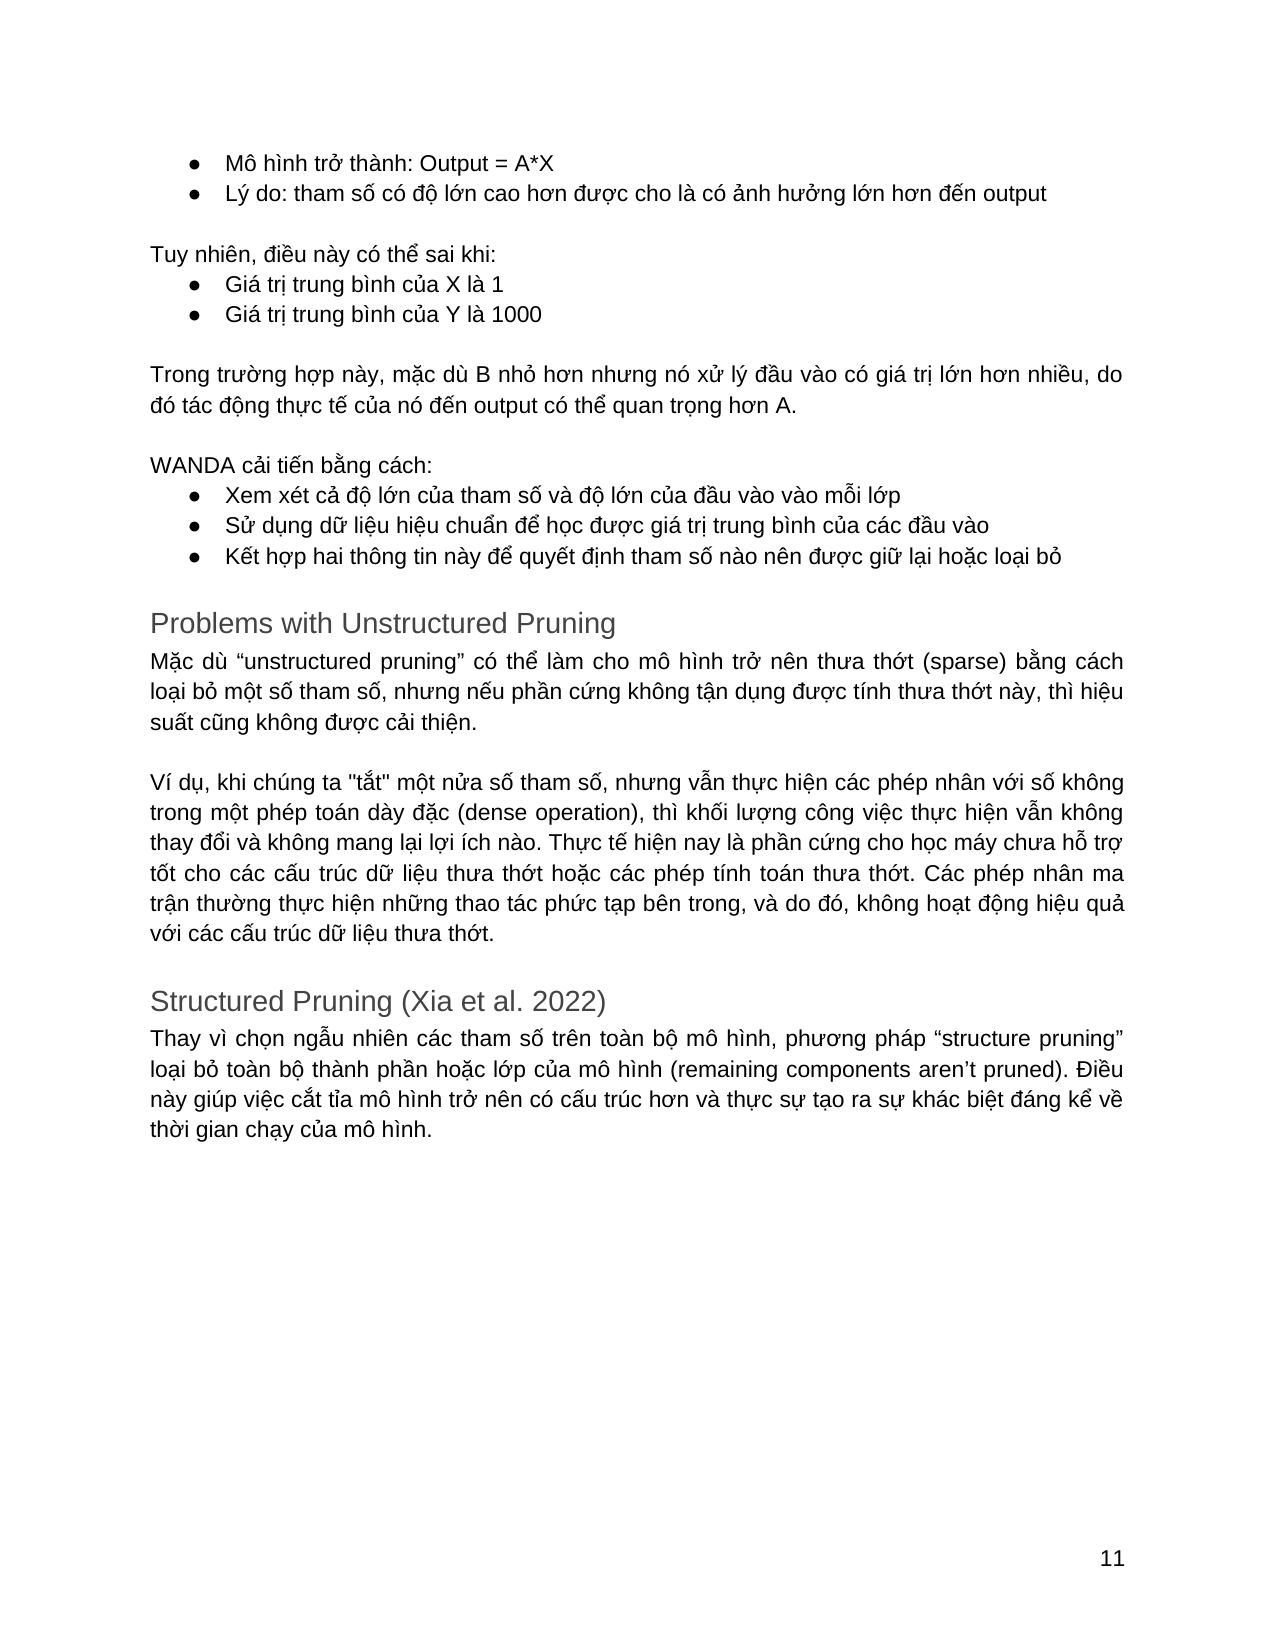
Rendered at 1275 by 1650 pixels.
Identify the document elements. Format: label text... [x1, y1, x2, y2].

text Ví dụ, khi chúng ta "tắt" một nửa số tham số, nhưng vẫn thực hiện các phép nhân với số không trong một phép toán dày đặc (dense operation), thì khối lượng công việc thực hiện vẫn không thay đổi và không mang lại lợi ích nào. Thực tế hiện nay là phần cứng cho học máy chưa hỗ trợ tốt cho các cấu trúc dữ liệu thưa thớt hoặc các phép tính toán thưa thớt. Các phép nhân ma trận thường thực hiện những thao tác phức tạp bên trong, và do đó, không hoạt động hiệu quả với các cấu trúc dữ liệu thưa thớt. [150, 769, 1125, 946]
list Mô hình trở thành: Output = A*X [187, 150, 1125, 176]
text Trong trường hợp này, mặc dù B nhỏ hơn nhưng nó xử lý đầu vào có giá trị lớn hơn nhiều, do đó tác động thực tế của nó đến output có thể quan trọng hơn A. [150, 361, 1125, 418]
text Tuy nhiên, điều này có thể sai khi: [150, 241, 1125, 267]
subtitle Structured Pruning (Xia et al. 2022) [150, 983, 1125, 1017]
list Kết hợp hai thông tin này để quyết định tham số nào nên được giữ lại hoặc loại bỏ [187, 543, 1125, 569]
text Thay vì chọn ngẫu nhiên các tham số trên toàn bộ mô hình, phương pháp “structure pruning” loại bỏ toàn bộ thành phần hoặc lớp của mô hình (remaining components aren’t pruned). Điều này giúp việc cắt tỉa mô hình trở nên có cấu trúc hơn và thực sự tạo ra sự khác biệt đáng kể về thời gian chạy của mô hình. [150, 1025, 1125, 1142]
list Xem xét cả độ lớn của tham số và độ lớn của đầu vào vào mỗi lớp [187, 482, 1125, 509]
list Sử dụng dữ liệu hiệu chuẩn để học được giá trị trung bình của các đầu vào [187, 512, 1125, 539]
text Mặc dù “unstructured pruning” có thể làm cho mô hình trở nên thưa thớt (sparse) bằng cách loại bỏ một số tham số, nhưng nếu phần cứng không tận dụng được tính thưa thớt này, thì hiệu suất cũng không được cải thiện. [150, 648, 1125, 735]
text WANDA cải tiến bằng cách: [150, 452, 1125, 478]
list Giá trị trung bình của X là 1 [187, 271, 1125, 297]
subtitle Problems with Unstructured Pruning [150, 606, 1125, 640]
list Lý do: tham số có độ lớn cao hơn được cho là có ảnh hưởng lớn hơn đến output [187, 180, 1125, 207]
list Giá trị trung bình của Y là 1000 [187, 301, 1125, 327]
